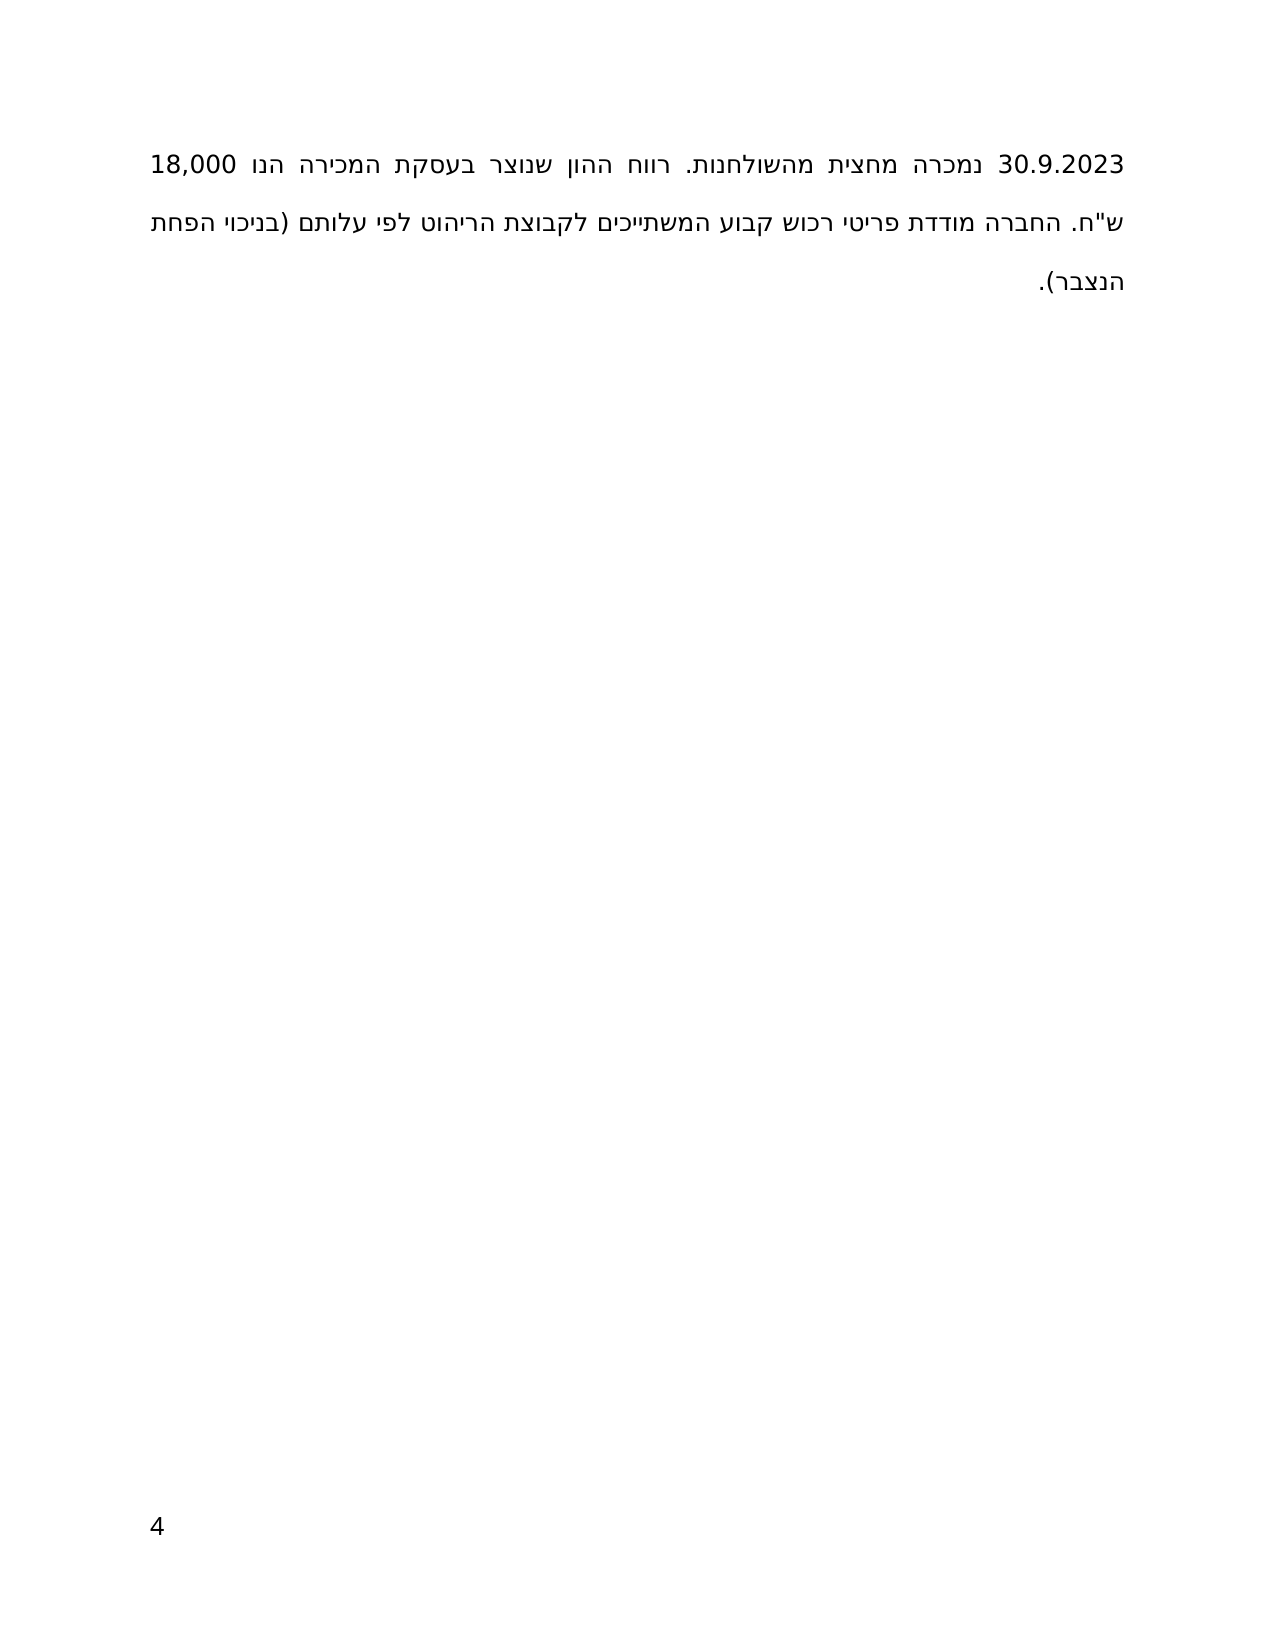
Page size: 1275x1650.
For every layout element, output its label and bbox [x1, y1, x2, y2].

text [150, 150, 1125, 296]
